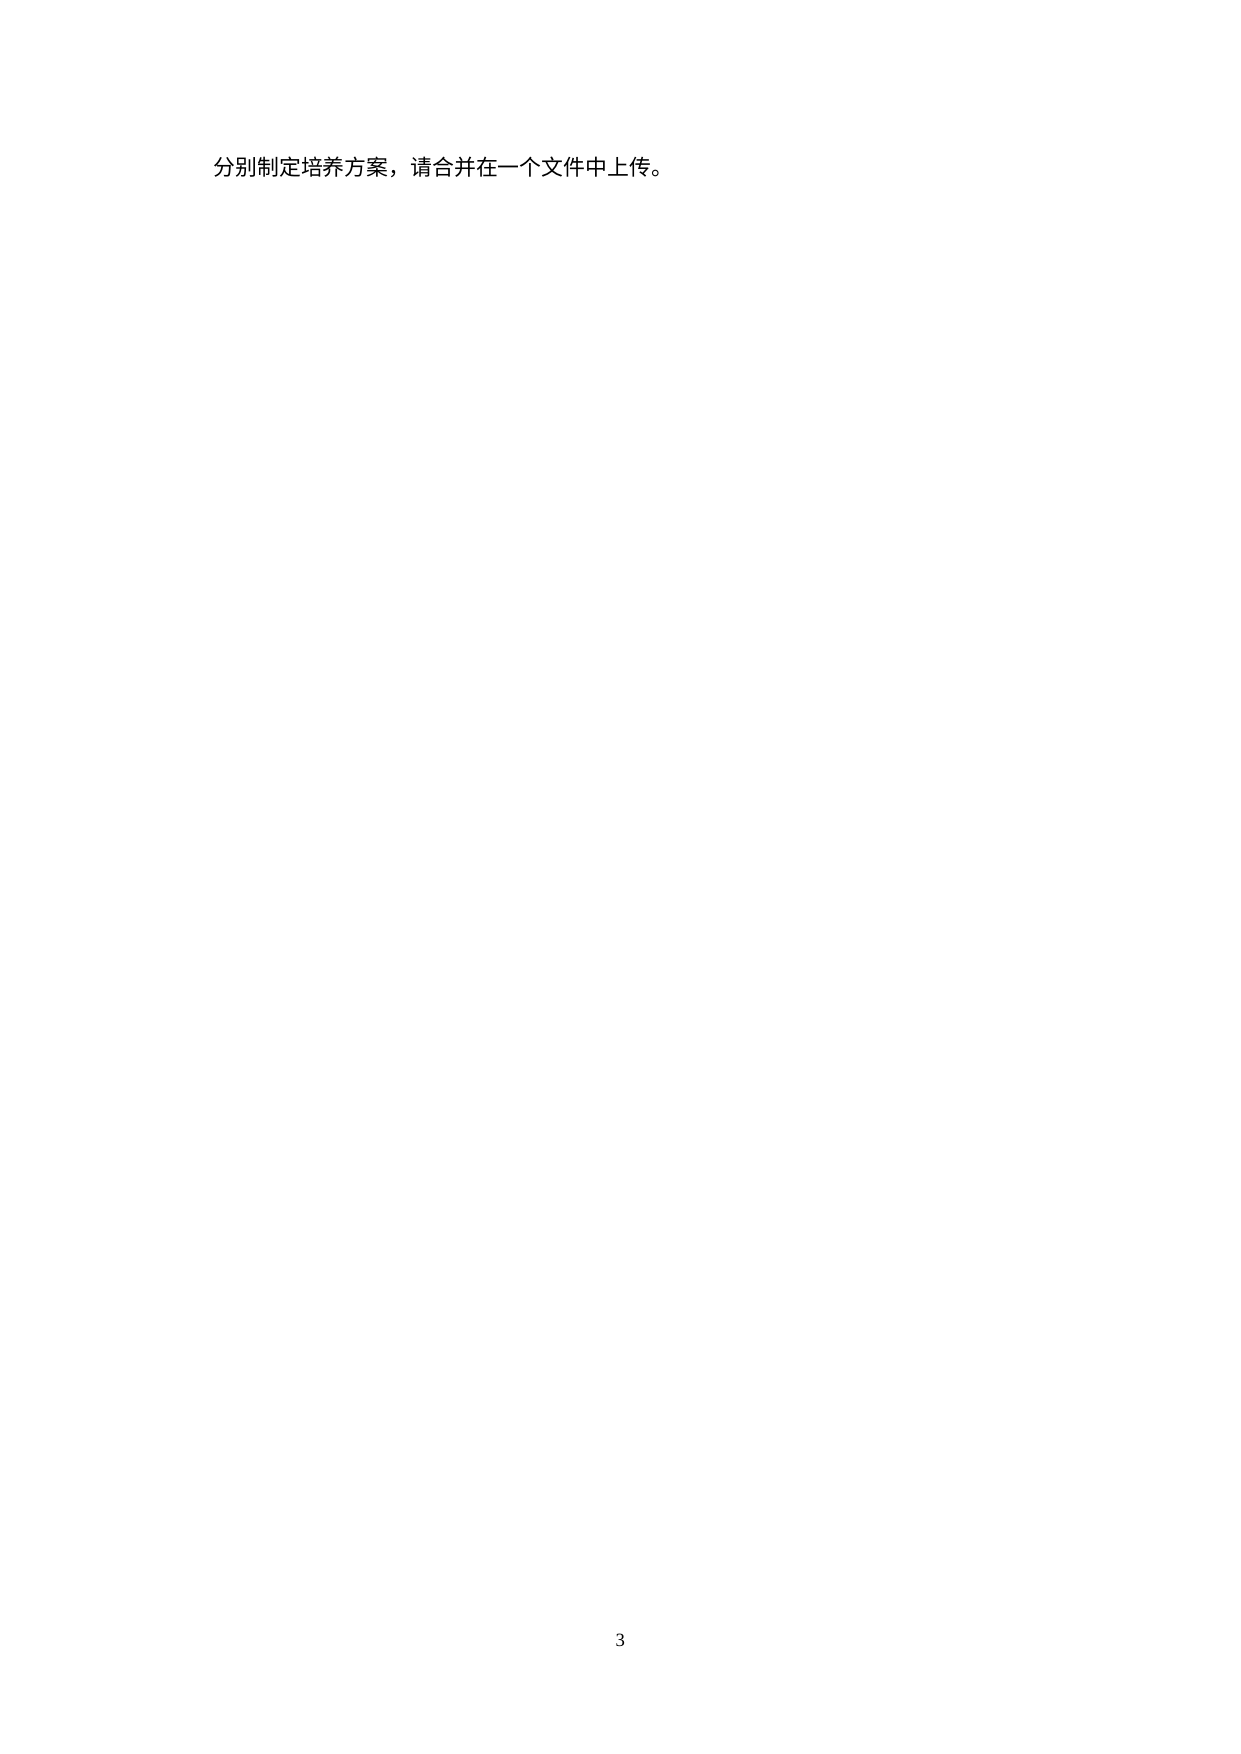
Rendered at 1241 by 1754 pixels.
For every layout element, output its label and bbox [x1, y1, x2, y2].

text [213, 150, 1092, 182]
